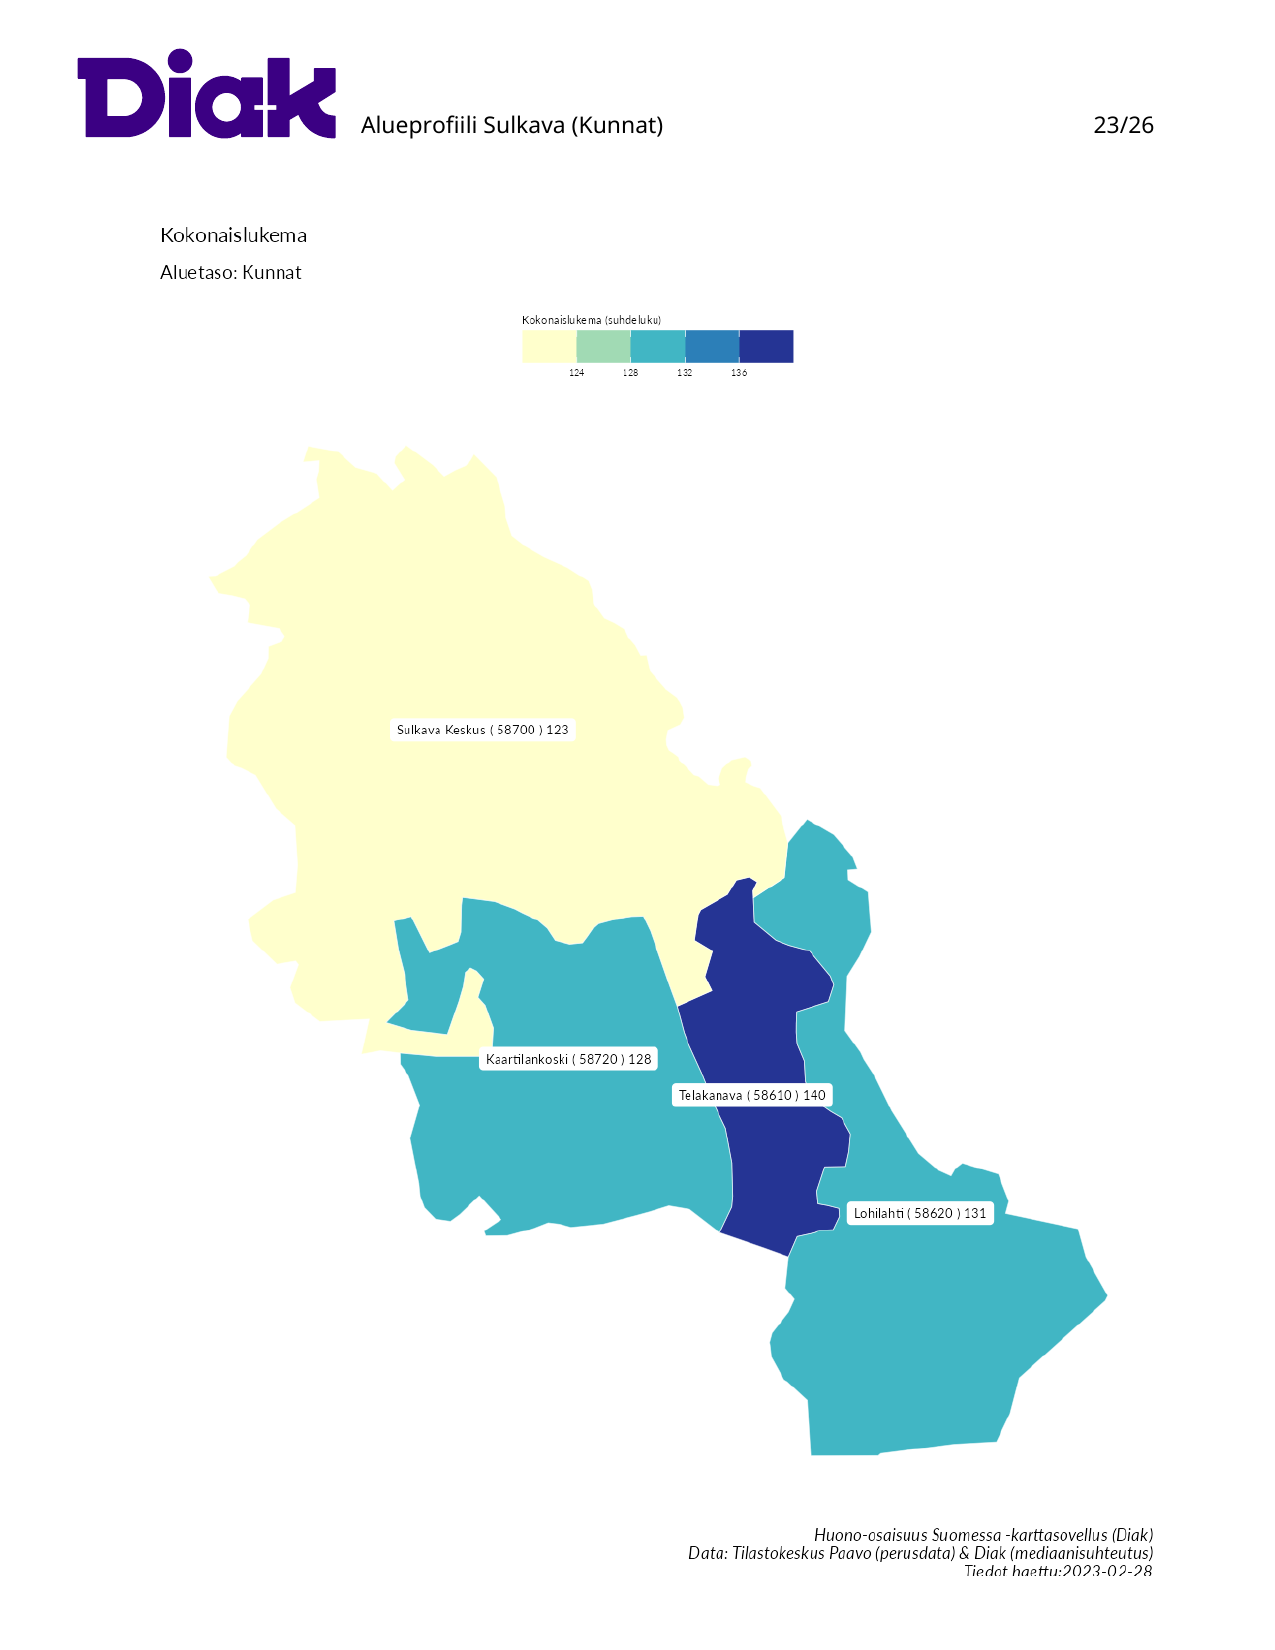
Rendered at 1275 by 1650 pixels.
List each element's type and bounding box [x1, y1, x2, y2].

picture [93, 172, 1219, 1576]
